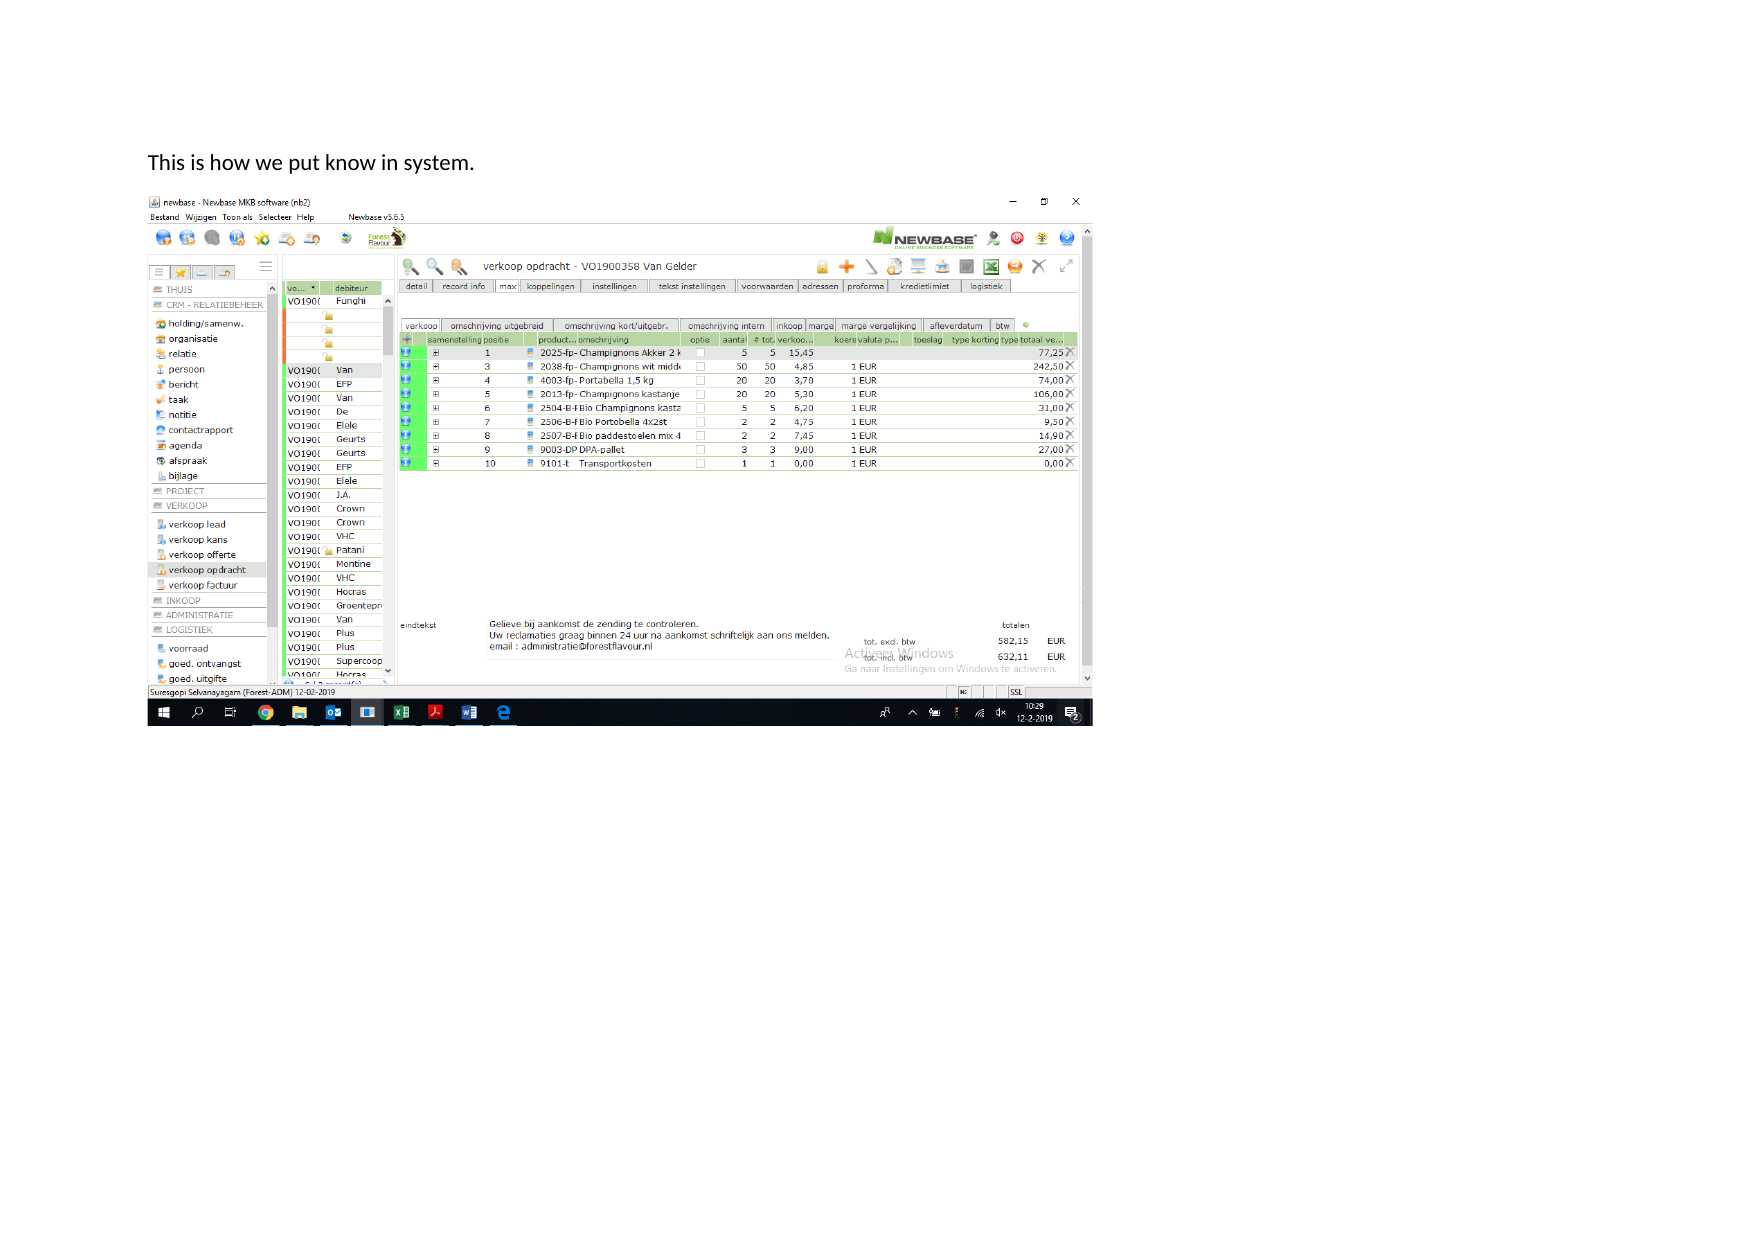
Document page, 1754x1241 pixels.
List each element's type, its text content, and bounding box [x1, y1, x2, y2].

text This is how we put know in system. [148, 148, 1606, 176]
picture [147, 194, 1093, 726]
